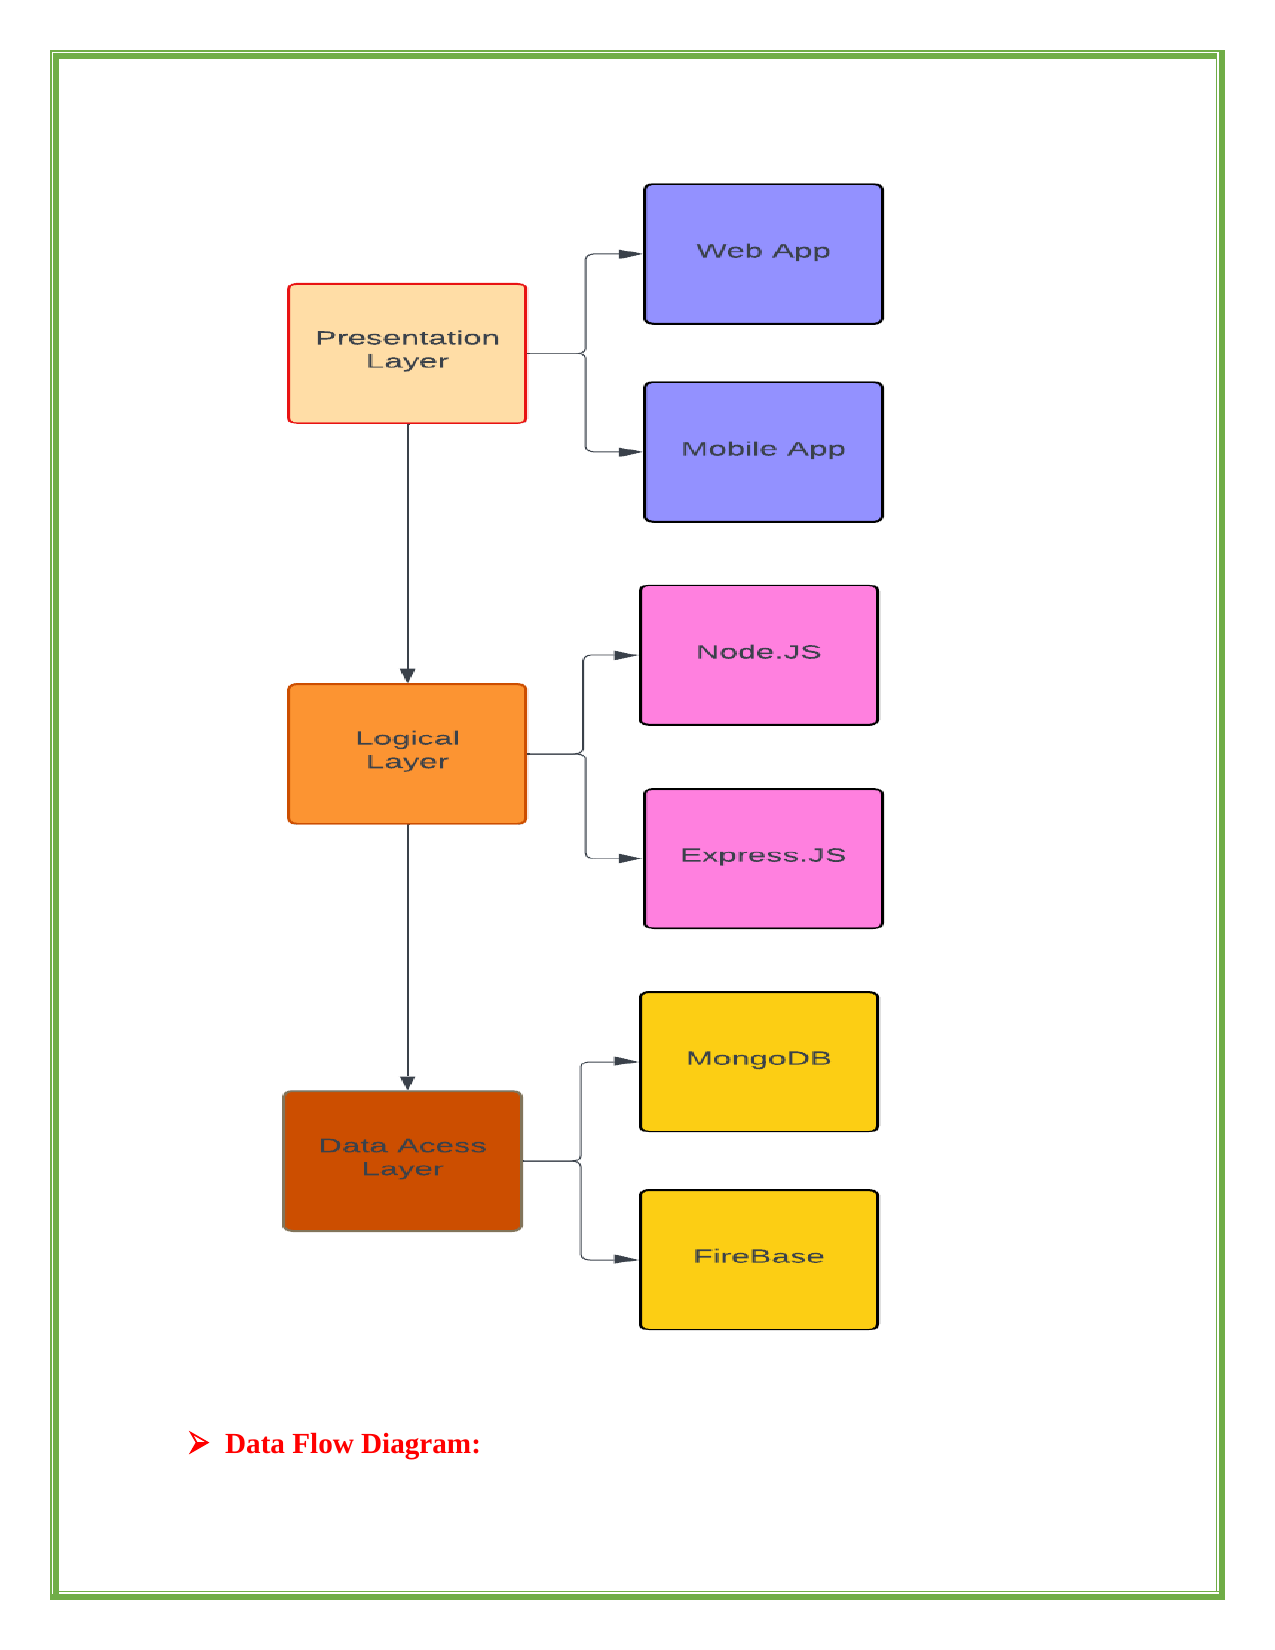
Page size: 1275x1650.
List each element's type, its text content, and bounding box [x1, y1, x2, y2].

picture [225, 150, 942, 1364]
list Data Flow Diagram: [187, 1426, 1125, 1459]
